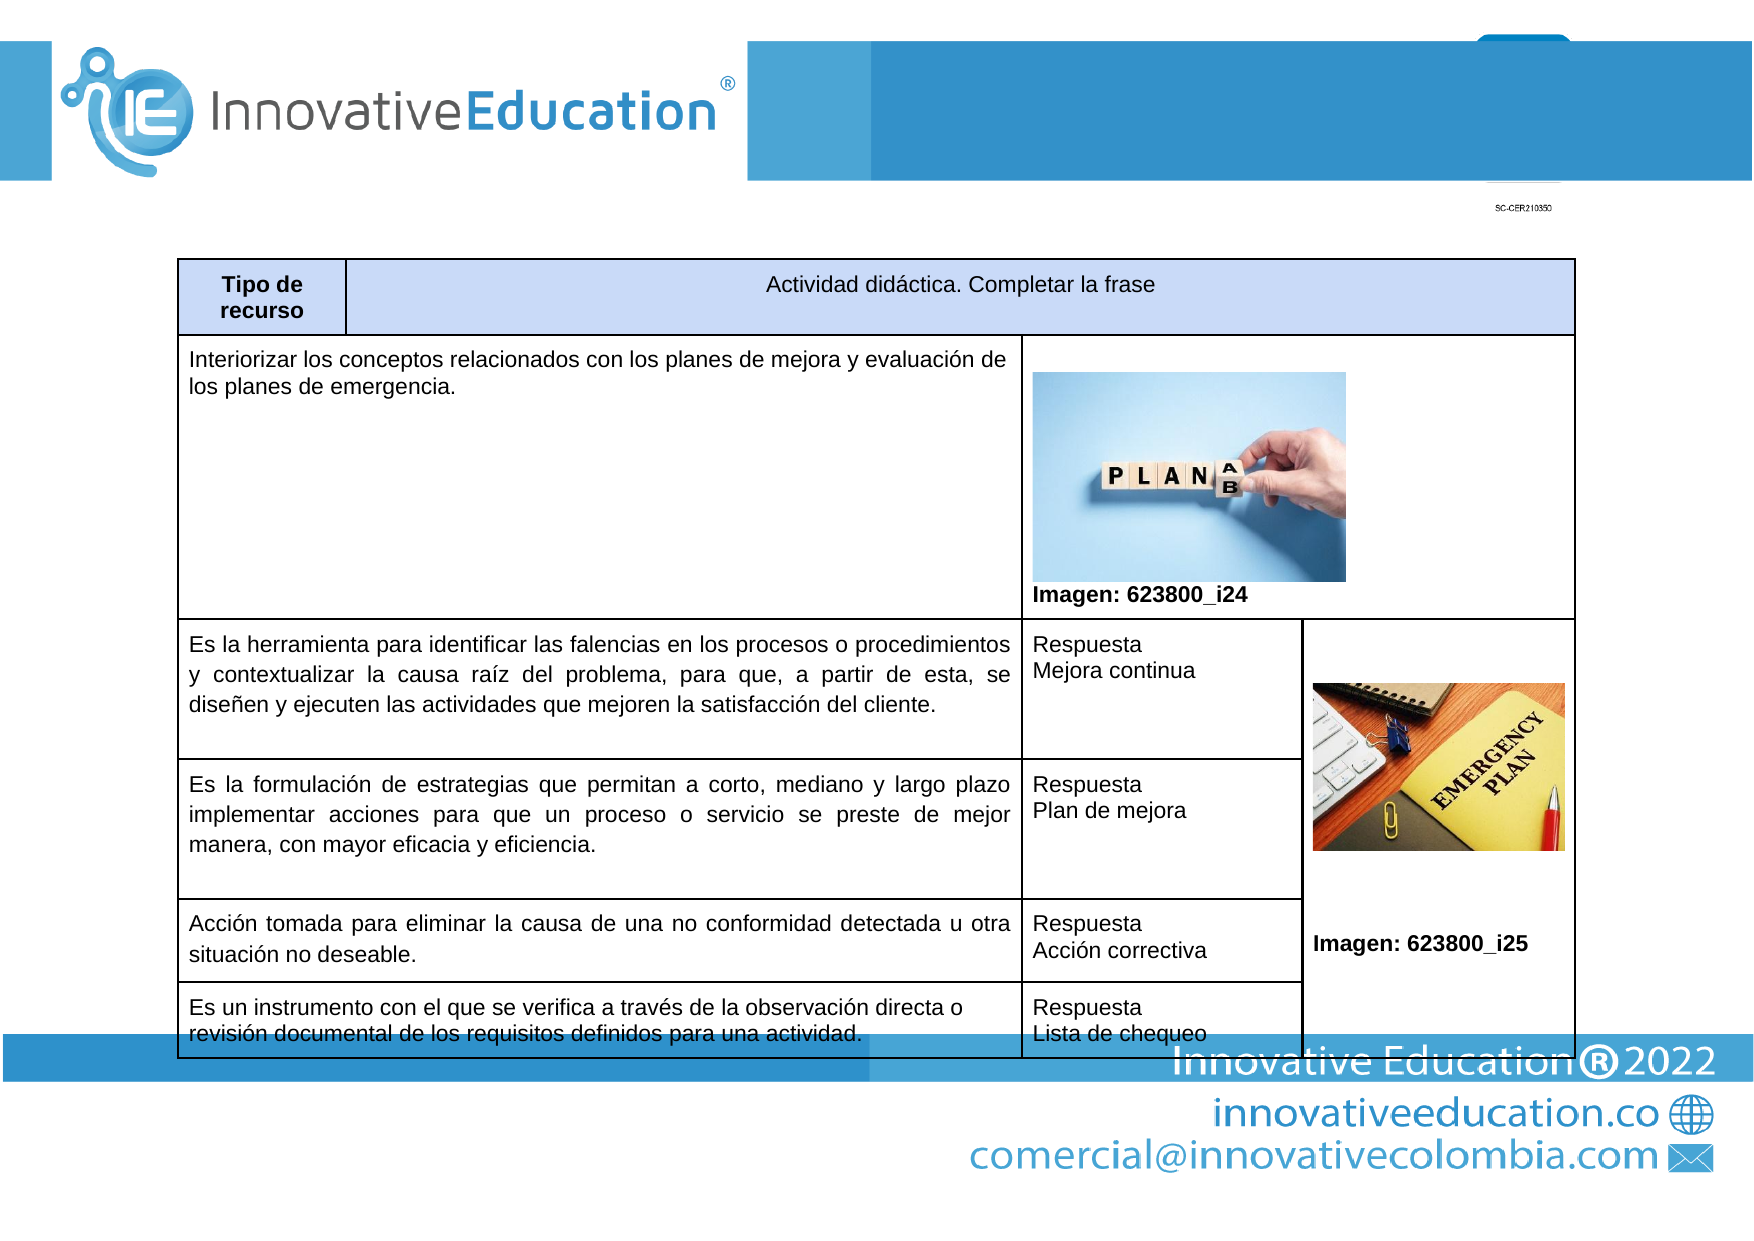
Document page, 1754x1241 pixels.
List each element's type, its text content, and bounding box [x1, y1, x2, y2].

picture [1312, 683, 1565, 851]
picture [1032, 372, 1346, 582]
table_cell Es la formulación de estrategias que permitan a corto, mediano y largo plazo implementar acciones para que un proceso o servicio se preste de mejor manera, con mayor eficacia y eficiencia. [179, 760, 1021, 898]
table_cell Imagen: 623800_i25 [1304, 620, 1574, 1057]
table_cell Interiorizar los conceptos relacionados con los planes de mejora y evaluación de los planes de emergencia. [179, 336, 1021, 618]
table_cell Respuesta Acción correctiva [1023, 900, 1301, 981]
picture [0, 28, 1752, 214]
table_cell Es un instrumento con el que se verifica a través de la observación directa o revisión documental de los requisitos definidos para una actividad. [179, 983, 1021, 1057]
table_cell Respuesta Plan de mejora [1023, 760, 1301, 898]
picture [2, 1033, 1754, 1179]
table_cell Es la herramienta para identificar las falencias en los procesos o procedimientos y contextualizar la causa raíz del problema, para que, a partir de esta, se diseñen y ejecuten las actividades que mejoren la satisfacción del cliente. [179, 620, 1021, 758]
table_cell Imagen: 623800_i24 [1023, 336, 1574, 618]
table_cell Respuesta Lista de chequeo [1023, 983, 1301, 1057]
table_header Actividad didáctica. Completar la frase [347, 260, 1574, 334]
table_cell Respuesta Mejora continua [1023, 620, 1301, 758]
table_header Tipo de recurso [179, 260, 345, 334]
table_cell Acción tomada para eliminar la causa de una no conformidad detectada u otra situación no deseable. [179, 900, 1021, 981]
